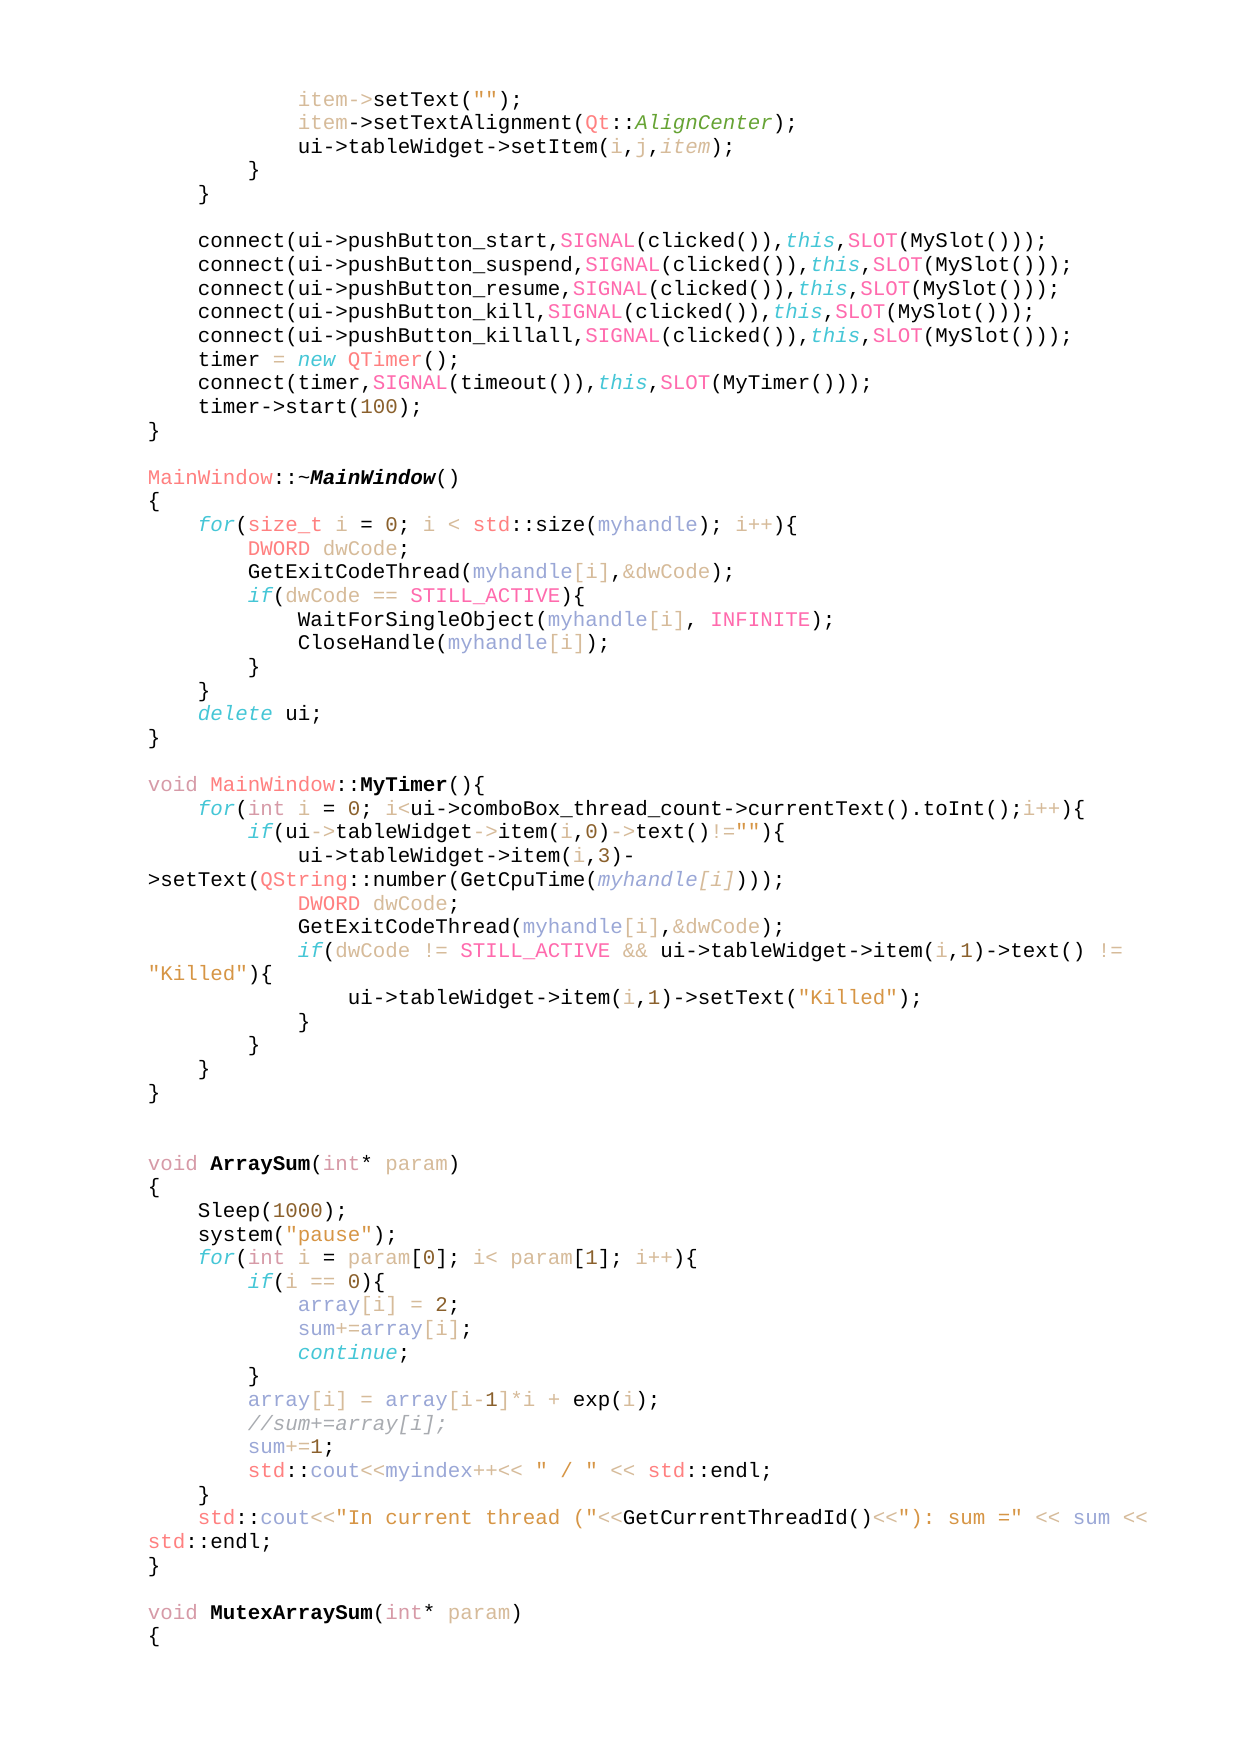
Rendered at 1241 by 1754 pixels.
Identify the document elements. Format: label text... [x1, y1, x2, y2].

text } [148, 1011, 1152, 1034]
text CloseHandle(myhandle[i]); [148, 632, 1152, 656]
text connect(ui->pushButton_killall,SIGNAL(clicked()),this,SLOT(MySlot())); [148, 325, 1152, 349]
text array[i] = 2; [148, 1294, 1152, 1318]
text sum+=1; [148, 1436, 1152, 1460]
text if(dwCode == STILL_ACTIVE){ [148, 585, 1152, 609]
text void ArraySum(int* param) [148, 1153, 1152, 1176]
text MainWindow::~MainWindow() [148, 467, 1152, 491]
text } [148, 1484, 1152, 1507]
text if(ui->tableWidget->item(i,0)->text()!=""){ [148, 822, 1152, 845]
text std::cout<<myindex++<< " / " << std::endl; [148, 1460, 1152, 1484]
text void MainWindow::MyTimer(){ [148, 774, 1152, 798]
text } [148, 1554, 1152, 1578]
text item->setText(""); [148, 88, 1152, 112]
text { [148, 1626, 1152, 1649]
text std::cout<<"In current thread ("<<GetCurrentThreadId()<<"): sum =" << sum << std::endl; [148, 1507, 1152, 1554]
text for(size_t i = 0; i < std::size(myhandle); i++){ [148, 514, 1152, 538]
text GetExitCodeThread(myhandle[i],&dwCode); [148, 916, 1152, 940]
text for(int i = 0; i<ui->comboBox_thread_count->currentText().toInt();i++){ [148, 798, 1152, 822]
text continue; [148, 1342, 1152, 1365]
text void MutexArraySum(int* param) [148, 1602, 1152, 1626]
text delete ui; [148, 703, 1152, 727]
text if(dwCode != STILL_ACTIVE && ui->tableWidget->item(i,1)->text() != "Killed"){ [148, 940, 1152, 987]
text } [148, 1082, 1152, 1105]
text item->setTextAlignment(Qt::AlignCenter); [148, 112, 1152, 136]
text { [148, 1176, 1152, 1200]
text system("pause"); [148, 1223, 1152, 1247]
text } [148, 1365, 1152, 1389]
text } [148, 727, 1152, 751]
text } [148, 656, 1152, 680]
text } [148, 1034, 1152, 1058]
text } [148, 159, 1152, 183]
text DWORD dwCode; [148, 892, 1152, 916]
text } [148, 680, 1152, 703]
text Sleep(1000); [148, 1200, 1152, 1223]
text ui->tableWidget->setItem(i,j,item); [148, 136, 1152, 159]
text WaitForSingleObject(myhandle[i], INFINITE); [148, 609, 1152, 632]
text ui->tableWidget->item(i,1)->setText("Killed"); [148, 987, 1152, 1011]
text connect(ui->pushButton_kill,SIGNAL(clicked()),this,SLOT(MySlot())); [148, 301, 1152, 325]
text timer->start(100); [148, 396, 1152, 419]
text for(int i = param[0]; i< param[1]; i++){ [148, 1247, 1152, 1271]
text GetExitCodeThread(myhandle[i],&dwCode); [148, 561, 1152, 585]
text //sum+=array[i]; [148, 1413, 1152, 1436]
text } [148, 183, 1152, 207]
text if(i == 0){ [148, 1271, 1152, 1294]
text connect(ui->pushButton_suspend,SIGNAL(clicked()),this,SLOT(MySlot())); [148, 254, 1152, 278]
text connect(timer,SIGNAL(timeout()),this,SLOT(MyTimer())); [148, 372, 1152, 396]
text DWORD dwCode; [148, 538, 1152, 561]
text } [148, 419, 1152, 443]
text ui->tableWidget->item(i,3)->setText(QString::number(GetCpuTime(myhandle[i]))); [148, 845, 1152, 892]
text connect(ui->pushButton_resume,SIGNAL(clicked()),this,SLOT(MySlot())); [148, 278, 1152, 301]
text timer = new QTimer(); [148, 349, 1152, 372]
text { [148, 491, 1152, 514]
text sum+=array[i]; [148, 1318, 1152, 1342]
text connect(ui->pushButton_start,SIGNAL(clicked()),this,SLOT(MySlot())); [148, 230, 1152, 254]
text array[i] = array[i-1]*i + exp(i); [148, 1389, 1152, 1413]
text } [148, 1058, 1152, 1082]
